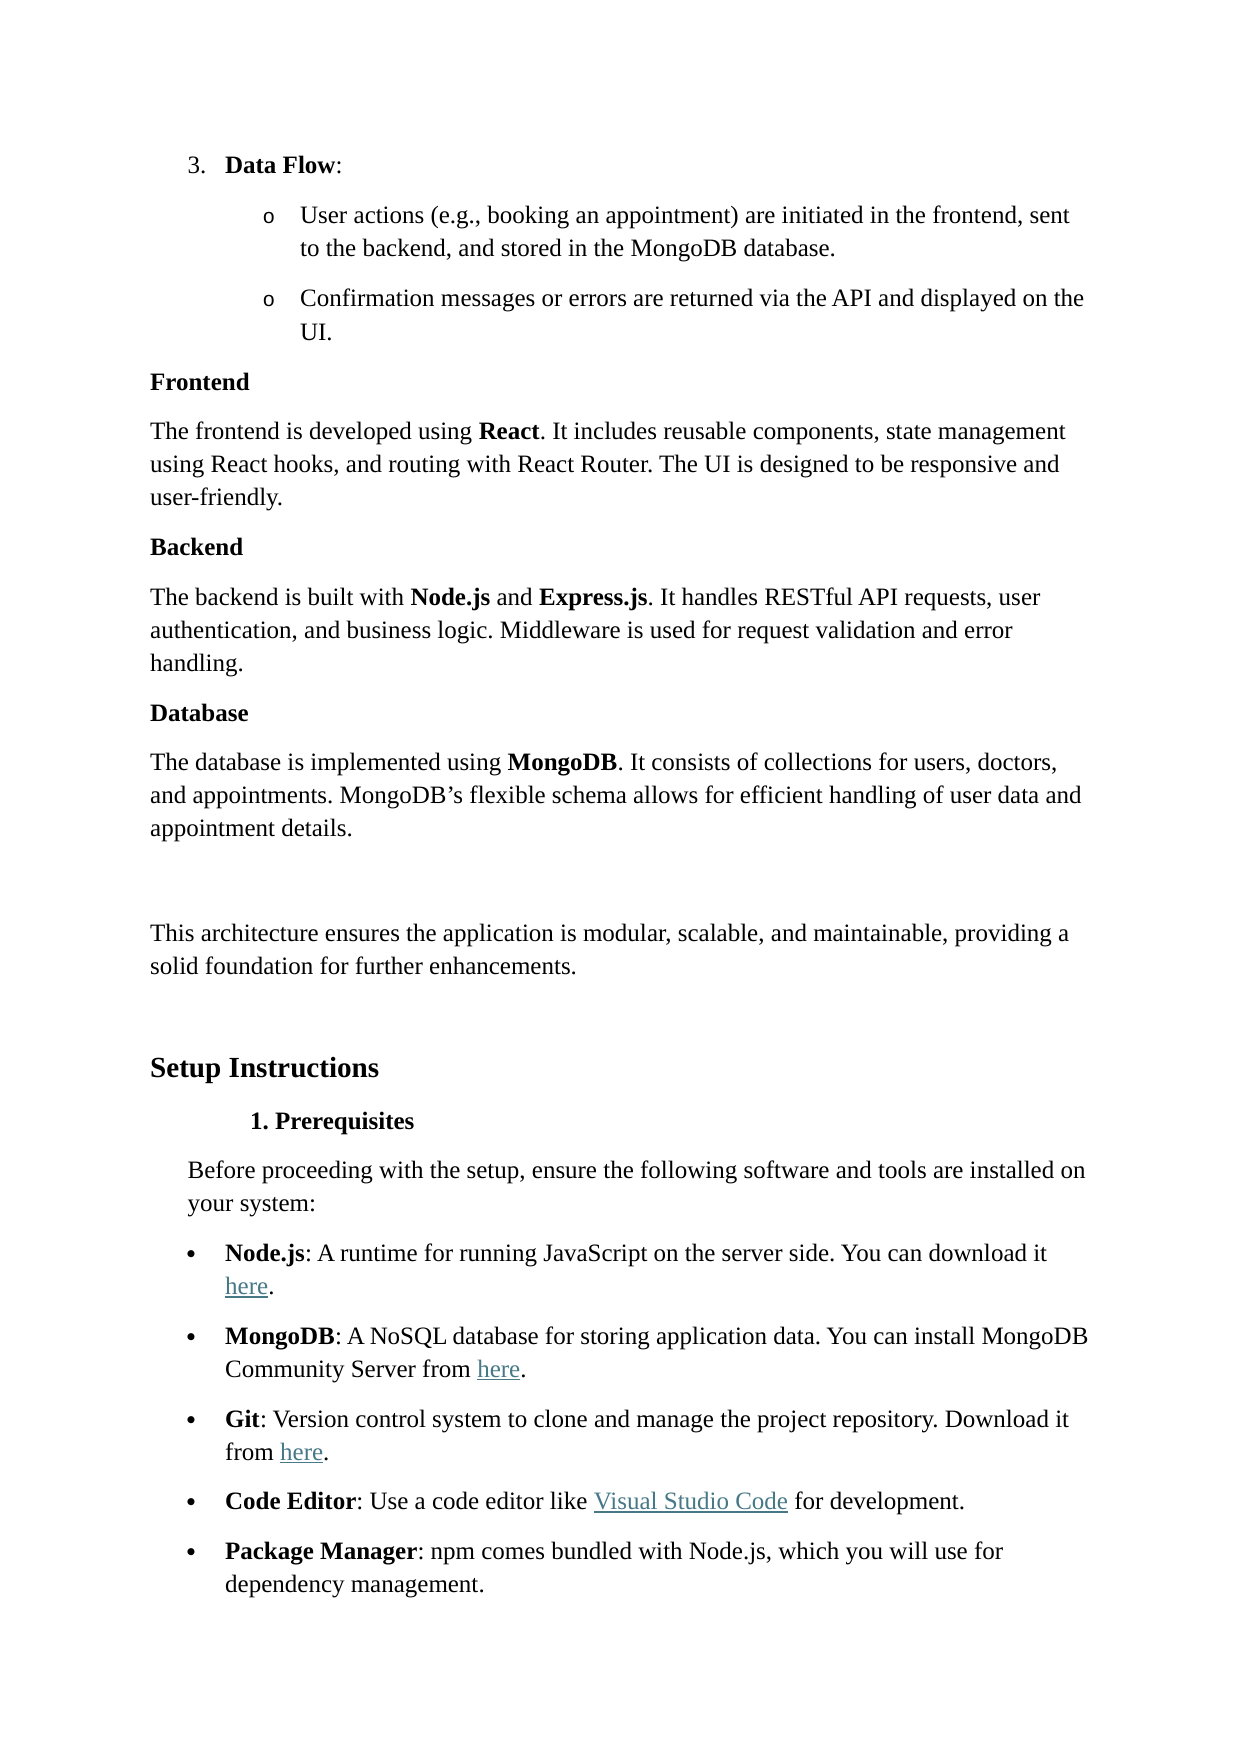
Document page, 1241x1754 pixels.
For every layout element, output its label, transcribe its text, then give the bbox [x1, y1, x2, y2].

text Before proceeding with the setup, ensure the following software and tools are installed on your system: [187, 1156, 1090, 1217]
text Database [150, 698, 1090, 726]
text Setup Instructions [150, 1051, 1090, 1084]
text 1. Prerequisites [150, 1106, 1090, 1134]
text The frontend is developed using React. It includes reusable components, state management using React hooks, and routing with React Router. The UI is designed to be responsive and user-friendly. [150, 416, 1090, 511]
list Data Flow: [187, 150, 1090, 179]
text Backend [150, 532, 1090, 561]
list MongoDB: A NoSQL database for storing application data. You can install MongoDB Community Server from here. [187, 1321, 1090, 1383]
text This architecture ensures the application is modular, scalable, and maintainable, providing a solid foundation for further enhancements. [150, 918, 1090, 980]
text Frontend [150, 367, 1090, 396]
list Git: Version control system to clone and manage the project repository. Download it from here. [187, 1404, 1090, 1465]
text The backend is built with Node.js and Express.js. It handles RESTful API requests, user authentication, and business logic. Middleware is used for request validation and error handling. [150, 582, 1090, 677]
list Confirmation messages or errors are returned via the API and displayed on the UI. [262, 283, 1090, 346]
text The database is implemented using MongoDB. It consists of collections for users, doctors, and appointments. MongoDB’s flexible schema allows for efficient handling of user data and appointment details. [150, 747, 1090, 842]
list User actions (e.g., booking an appointment) are initiated in the frontend, sent to the backend, and stored in the MongoDB database. [262, 200, 1090, 262]
list Node.js: A runtime for running JavaScript on the server side. You can download it here. [187, 1238, 1090, 1300]
list Package Manager: npm comes bundled with Node.js, which you will use for dependency management. [187, 1536, 1090, 1598]
list Code Editor: Use a code editor like Visual Studio Code for development. [187, 1486, 1090, 1515]
